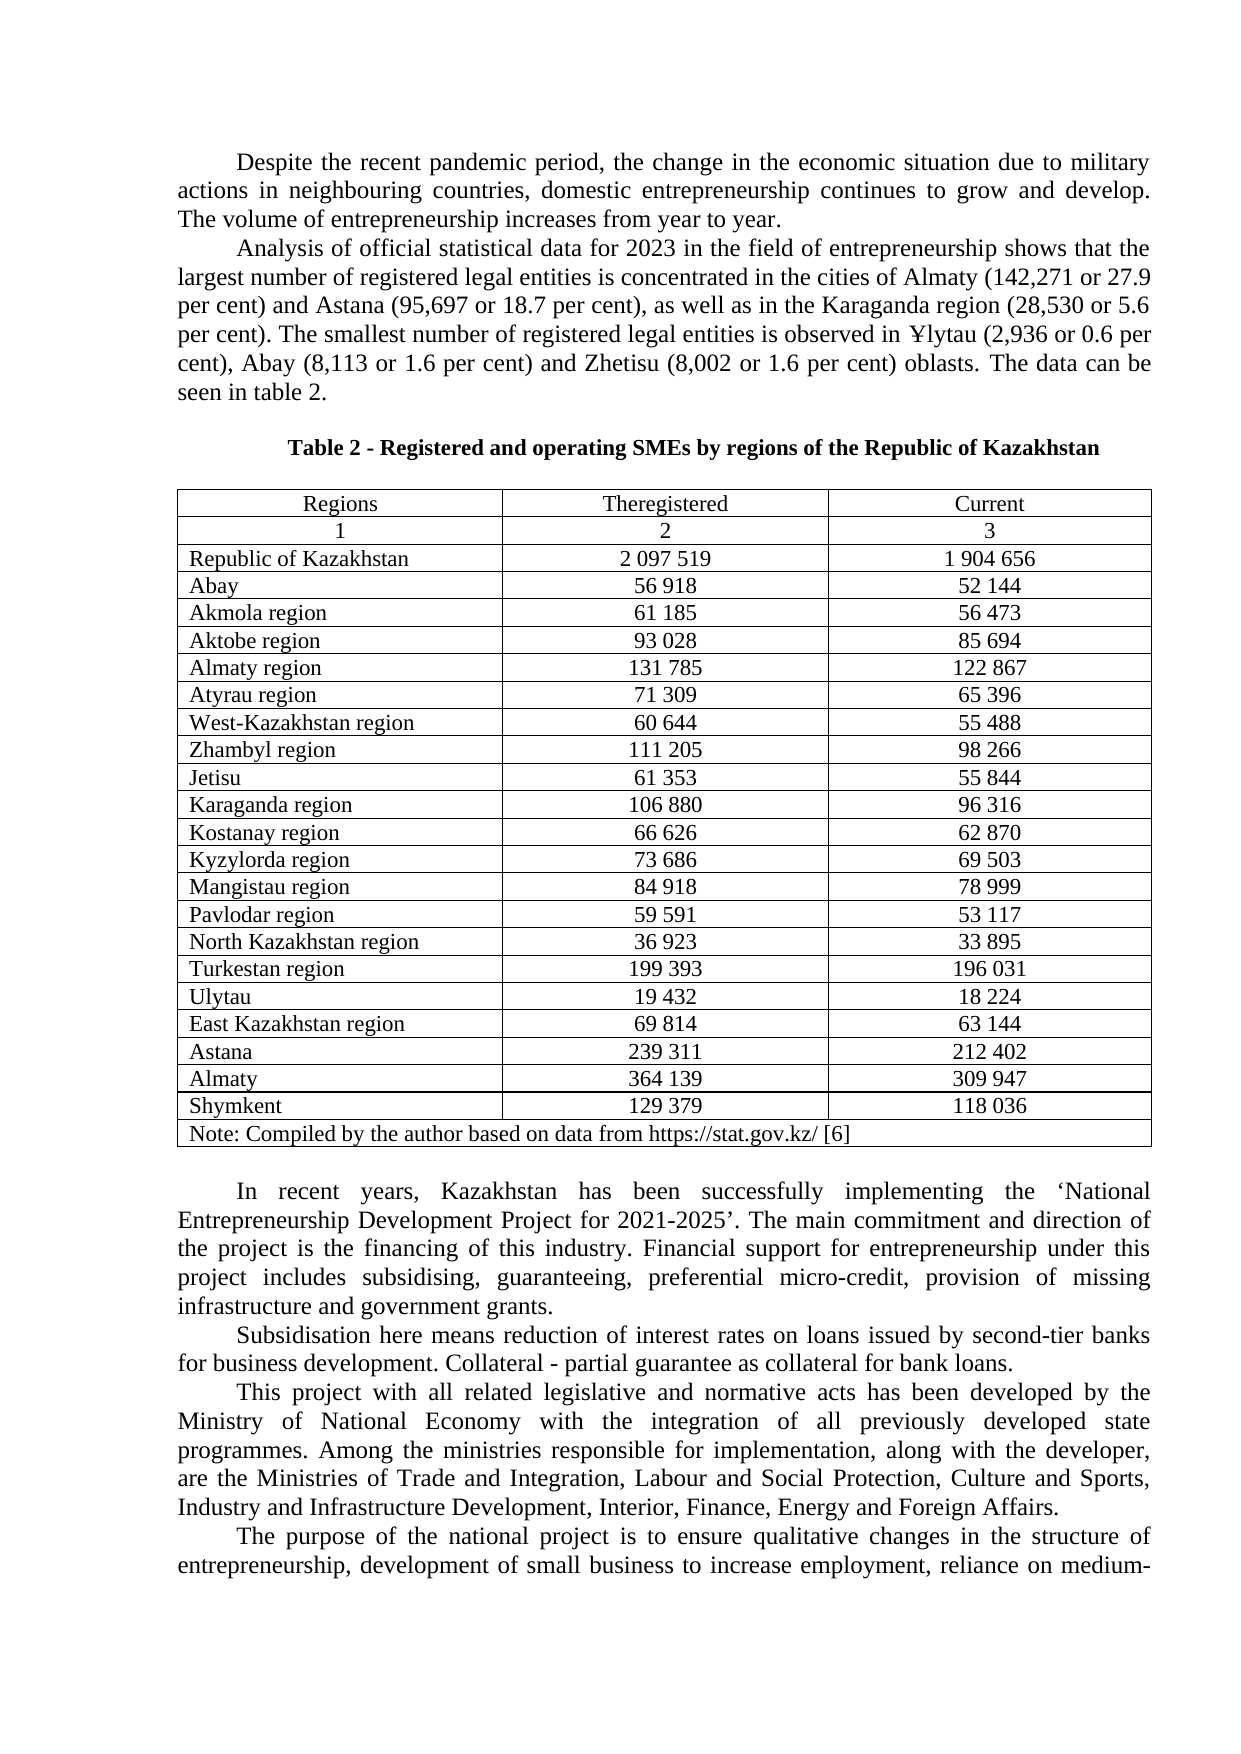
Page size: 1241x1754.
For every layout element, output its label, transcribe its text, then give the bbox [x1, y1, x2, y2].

table_cell Kyzylorda region [178, 846, 502, 872]
table_cell 56 473 [829, 599, 1151, 626]
table_cell 196 031 [829, 956, 1151, 982]
table_cell 69 503 [829, 846, 1151, 872]
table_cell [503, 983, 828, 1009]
table_cell 60 644 [503, 709, 828, 735]
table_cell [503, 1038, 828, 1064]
table_cell 61 185 [503, 599, 828, 626]
table_cell 1 904 656 [829, 545, 1151, 571]
table_cell Zhambyl region [178, 736, 502, 763]
text In recent years, Kazakhstan has been successfully implementing the ‘National Entrepreneurship Development Project for 2021-2025’. The main commitment and direction of the project is the financing of this industry. Financial support for entrepreneurship under this project includes subsidising, guaranteeing, preferential micro-credit, provision of missing infrastructure and government grants. [177, 1176, 1152, 1320]
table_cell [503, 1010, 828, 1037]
table_cell 2 097 519 [503, 545, 828, 571]
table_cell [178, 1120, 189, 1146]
table_cell Republic of Kazakhstan [178, 545, 502, 571]
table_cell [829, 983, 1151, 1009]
table_cell 3 [829, 517, 1151, 543]
table_cell 111 205 [503, 736, 828, 763]
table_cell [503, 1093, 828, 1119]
table_cell 61 353 [503, 764, 828, 790]
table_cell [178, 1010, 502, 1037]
table_cell 2 [503, 517, 828, 543]
text Subsidisation here means reduction of interest rates on loans issued by second-tier banks for business development. Collateral - partial guarantee as collateral for bank loans. [177, 1320, 1152, 1377]
table_cell 98 266 [829, 736, 1151, 763]
text This project with all related legislative and normative acts has been developed by the Ministry of National Economy with the integration of all previously developed state programmes. Among the ministries responsible for implementation, along with the developer, are the Ministries of Trade and Integration, Labour and Social Protection, Culture and Sports, Industry and Infrastructure Development, Interior, Finance, Energy and Foreign Affairs. [177, 1377, 1152, 1521]
table_cell 62 870 [829, 819, 1151, 845]
table_cell Jetisu [178, 764, 502, 790]
table_cell 53 117 [829, 901, 1151, 927]
table_cell 85 694 [829, 627, 1151, 653]
table_cell 71 309 [503, 682, 828, 708]
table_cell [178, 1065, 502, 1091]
table_cell West-Kazakhstan region [178, 709, 502, 735]
table_cell 59 591 [503, 901, 828, 927]
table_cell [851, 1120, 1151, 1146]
table_cell Almaty region [178, 654, 502, 681]
table_cell 96 316 [829, 791, 1151, 817]
table_cell North Kazakhstan region [178, 928, 502, 954]
table_cell 55 488 [829, 709, 1151, 735]
table_cell 66 626 [503, 819, 828, 845]
text Table 2 - Registered and operating SMEs by regions of the Republic of Kazakhstan [177, 434, 1152, 460]
table_cell Pavlodar region [178, 901, 502, 927]
table_cell 55 844 [829, 764, 1151, 790]
table_cell 106 880 [503, 791, 828, 817]
table_header Theregistered [503, 490, 828, 516]
table_cell 199 393 [503, 956, 828, 982]
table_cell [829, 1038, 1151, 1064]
table_cell 65 396 [829, 682, 1151, 708]
table_cell Ulytau [178, 983, 502, 1009]
table_cell 1 [178, 517, 502, 543]
table_cell Turkestan region [178, 956, 502, 982]
table_cell 131 785 [503, 654, 828, 681]
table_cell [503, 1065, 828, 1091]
table_cell Atyrau region [178, 682, 502, 708]
table_header Current [829, 490, 1151, 516]
table_cell Akmola region [178, 599, 502, 626]
table_cell Mangistau region [178, 873, 502, 900]
table_cell 93 028 [503, 627, 828, 653]
table_cell 36 923 [503, 928, 828, 954]
table_cell 52 144 [829, 572, 1151, 598]
table_cell 73 686 [503, 846, 828, 872]
table_cell 122 867 [829, 654, 1151, 681]
table_cell 33 895 [829, 928, 1151, 954]
table_header Regions [178, 490, 502, 516]
table_cell 78 999 [829, 873, 1151, 900]
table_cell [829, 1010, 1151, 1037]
table_cell Abay [178, 572, 502, 598]
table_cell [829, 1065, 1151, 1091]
table_cell Kostanay region [178, 819, 502, 845]
text Analysis of official statistical data for 2023 in the field of entrepreneurship shows that the largest number of registered legal entities is concentrated in the cities of Almaty (142,271 or 27.9 per cent) and Astana (95,697 or 18.7 per cent), as well as in the Karaganda region (28,530 or 5.6 per cent). The smallest number of registered legal entities is observed in Ұlytau (2,936 or 0.6 per cent), Abay (8,113 or 1.6 per cent) and Zhetisu (8,002 or 1.6 per cent) oblasts. The data can be seen in table 2. [177, 233, 1152, 406]
table_cell 56 918 [503, 572, 828, 598]
text Despite the recent pandemic period, the change in the economic situation due to military actions in neighbouring countries, domestic entrepreneurship continues to grow and develop. The volume of entrepreneurship increases from year to year. [177, 147, 1152, 233]
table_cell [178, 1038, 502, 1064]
table_cell 84 918 [503, 873, 828, 900]
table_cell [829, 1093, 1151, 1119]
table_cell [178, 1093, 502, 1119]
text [177, 1521, 1152, 1578]
table_cell Aktobe region [178, 627, 502, 653]
table_cell Karaganda region [178, 791, 502, 817]
